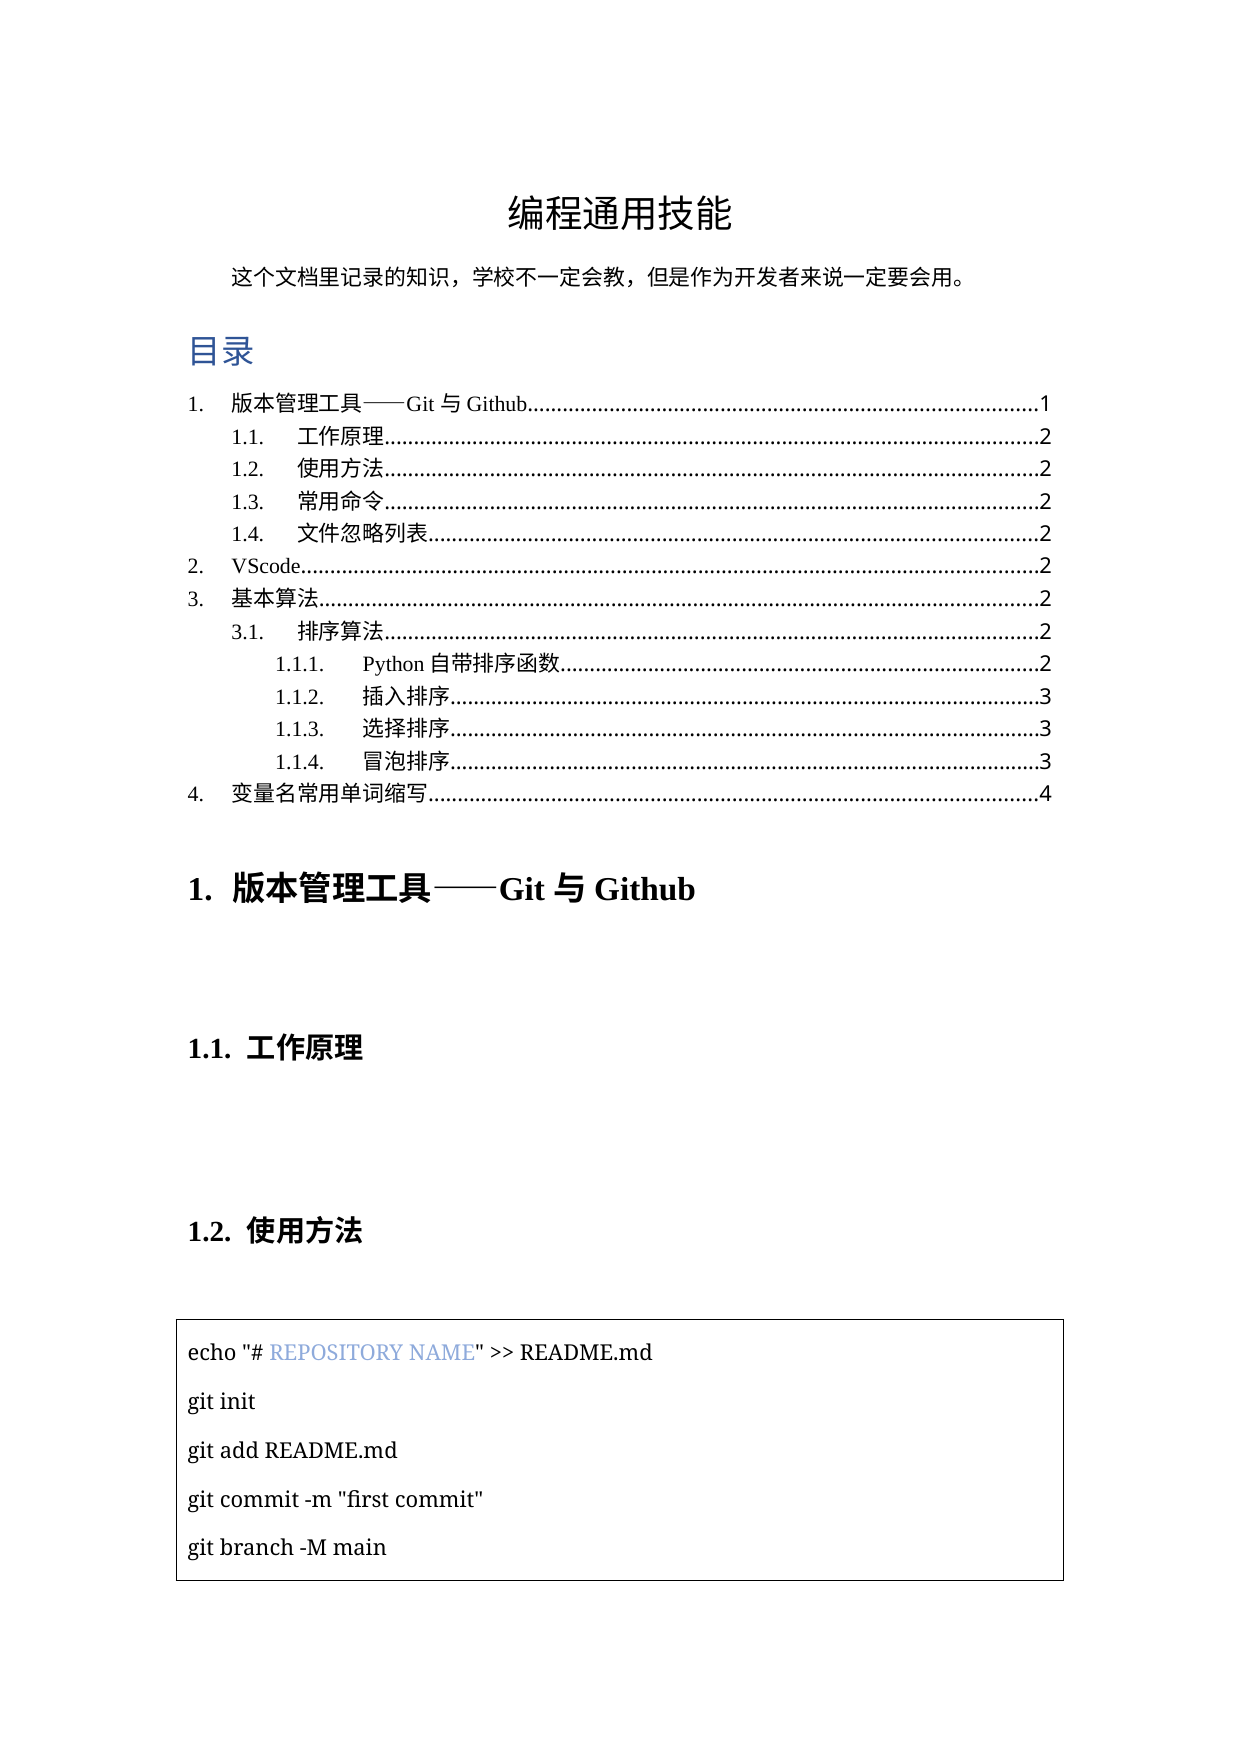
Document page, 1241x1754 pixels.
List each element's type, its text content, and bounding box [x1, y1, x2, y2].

text 编程通用技能 [187, 178, 1053, 243]
subtitle 版本管理工具——Git 与 Github [187, 853, 1053, 918]
subtitle 使用方法 [187, 1196, 1053, 1261]
subtitle 工作原理 [187, 1013, 1053, 1078]
text 这个文档里记录的知识，学校不一定会教，但是作为开发者来说一定要会用。 [187, 259, 1053, 292]
